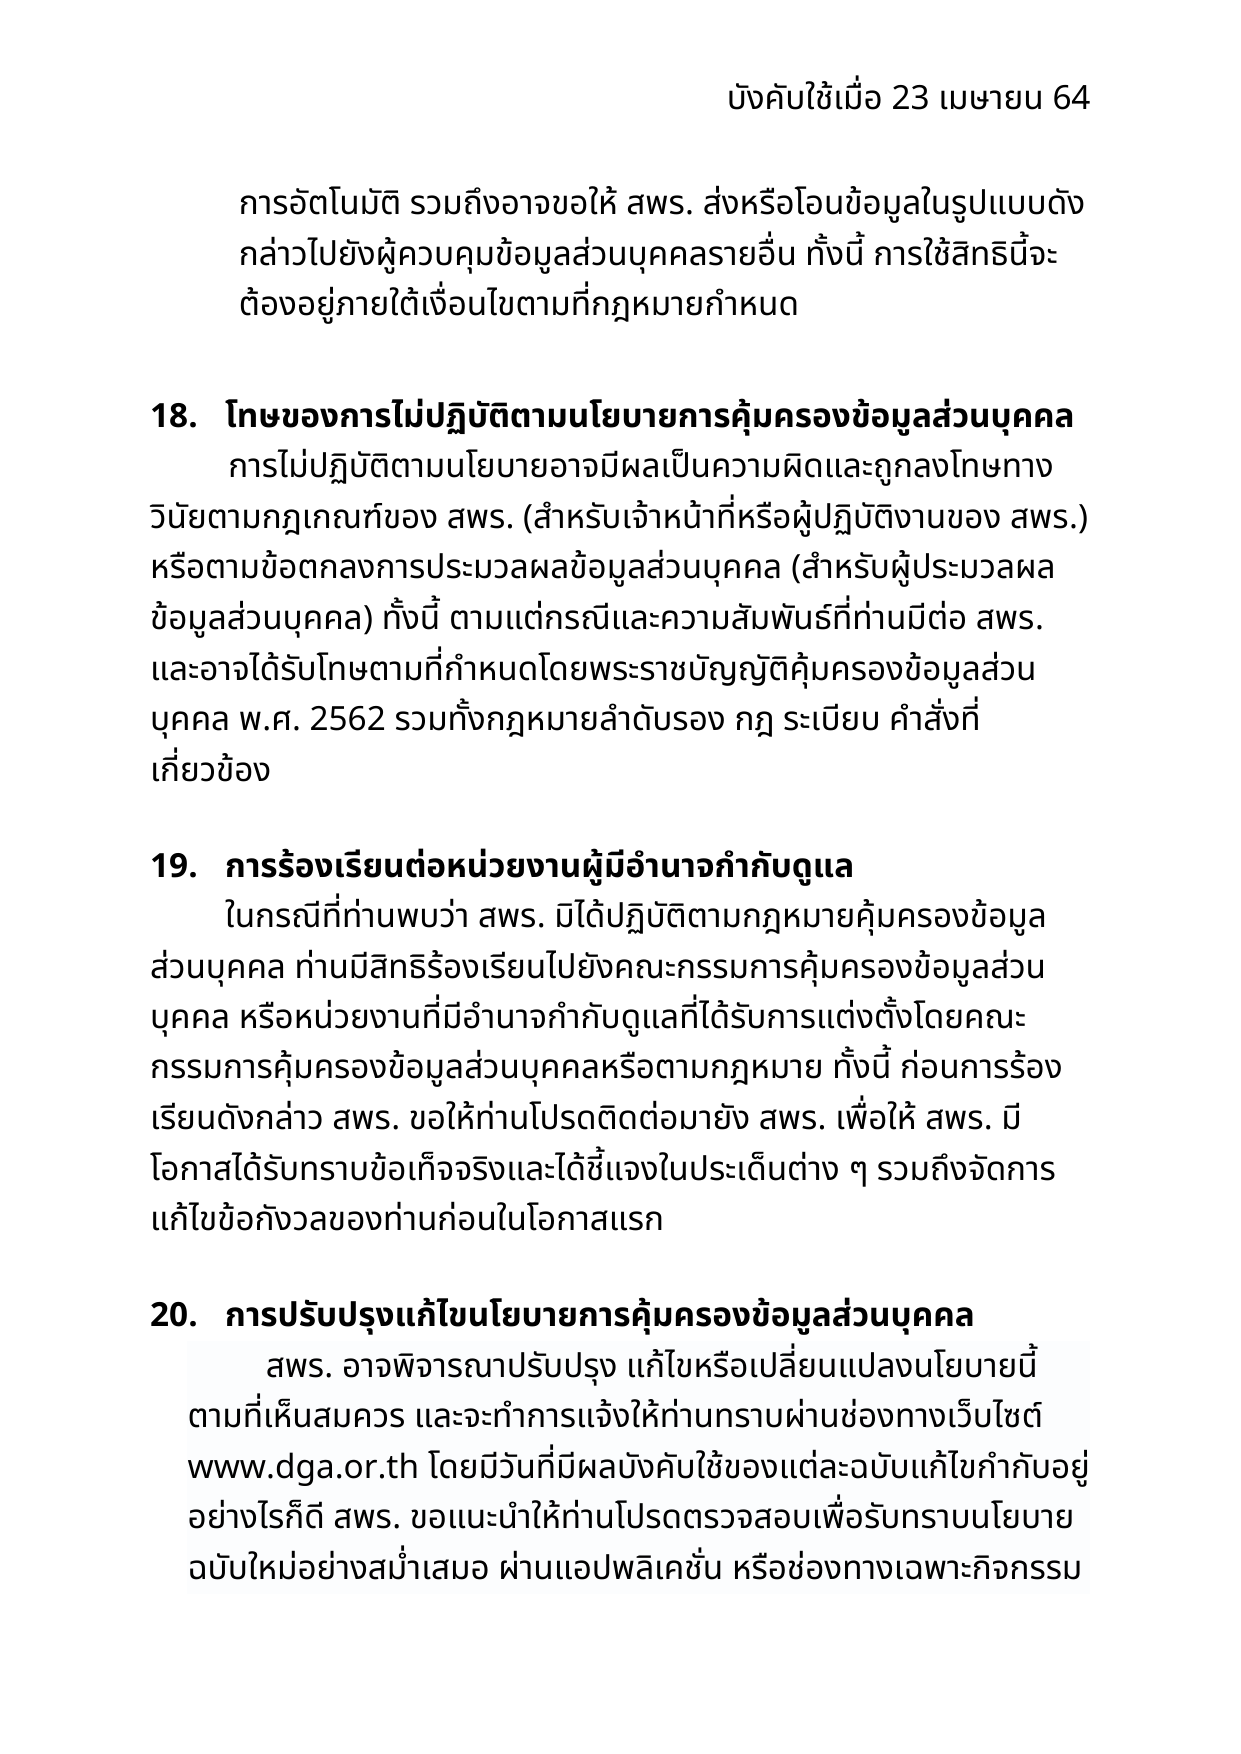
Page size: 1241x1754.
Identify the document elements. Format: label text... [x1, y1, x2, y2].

text การไม่ปฏิบัติตามนโยบายอาจมีผลเป็นความผิดและถูกลงโทษทางวินัยตามกฎเกณฑ์ของ สพร. (สำหรับเจ้าหน้าที่หรือผู้ปฏิบัติงานของ สพร.) หรือตามข้อตกลงการประมวลผลข้อมูลส่วนบุคคล (สำหรับผู้ประมวลผลข้อมูลส่วนบุคคล) ทั้งนี้ ตามแต่กรณีและความสัมพันธ์ที่ท่านมีต่อ สพร. และอาจได้รับโทษตามที่กำหนดโดยพระราชบัญญัติคุ้มครองข้อมูลส่วนบุคคล พ.ศ. 2562 รวมทั้งกฎหมายลำดับรอง กฎ ระเบียบ คำสั่งที่เกี่ยวข้อง [150, 442, 1090, 796]
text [187, 1341, 1090, 1594]
list การร้องเรียนต่อหน่วยงานผู้มีอำนาจกำกับดูแล [150, 841, 1090, 892]
text ในกรณีที่ท่านพบว่า สพร. มิได้ปฏิบัติตามกฎหมายคุ้มครองข้อมูลส่วนบุคคล ท่านมีสิทธิร้องเรียนไปยังคณะกรรมการคุ้มครองข้อมูลส่วนบุคคล หรือหน่วยงานที่มีอำนาจกำกับดูแลที่ได้รับการแต่งตั้งโดยคณะกรรมการคุ้มครองข้อมูลส่วนบุคคลหรือตามกฎหมาย ทั้งนี้ ก่อนการร้องเรียนดังกล่าว สพร. ขอให้ท่านโปรดติดต่อมายัง สพร. เพื่อให้ สพร. มีโอกาสได้รับทราบข้อเท็จจริงและได้ชี้แจงในประเด็นต่าง ๆ รวมถึงจัดการแก้ไขข้อกังวลของท่านก่อนในโอกาสแรก [150, 892, 1090, 1245]
list โทษของการไม่ปฏิบัติตามนโยบายการคุ้มครองข้อมูลส่วนบุคคล [150, 392, 1090, 442]
list การปรับปรุงแก้ไขนโยบายการคุ้มครองข้อมูลส่วนบุคคล [150, 1291, 1090, 1341]
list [239, 179, 1090, 331]
